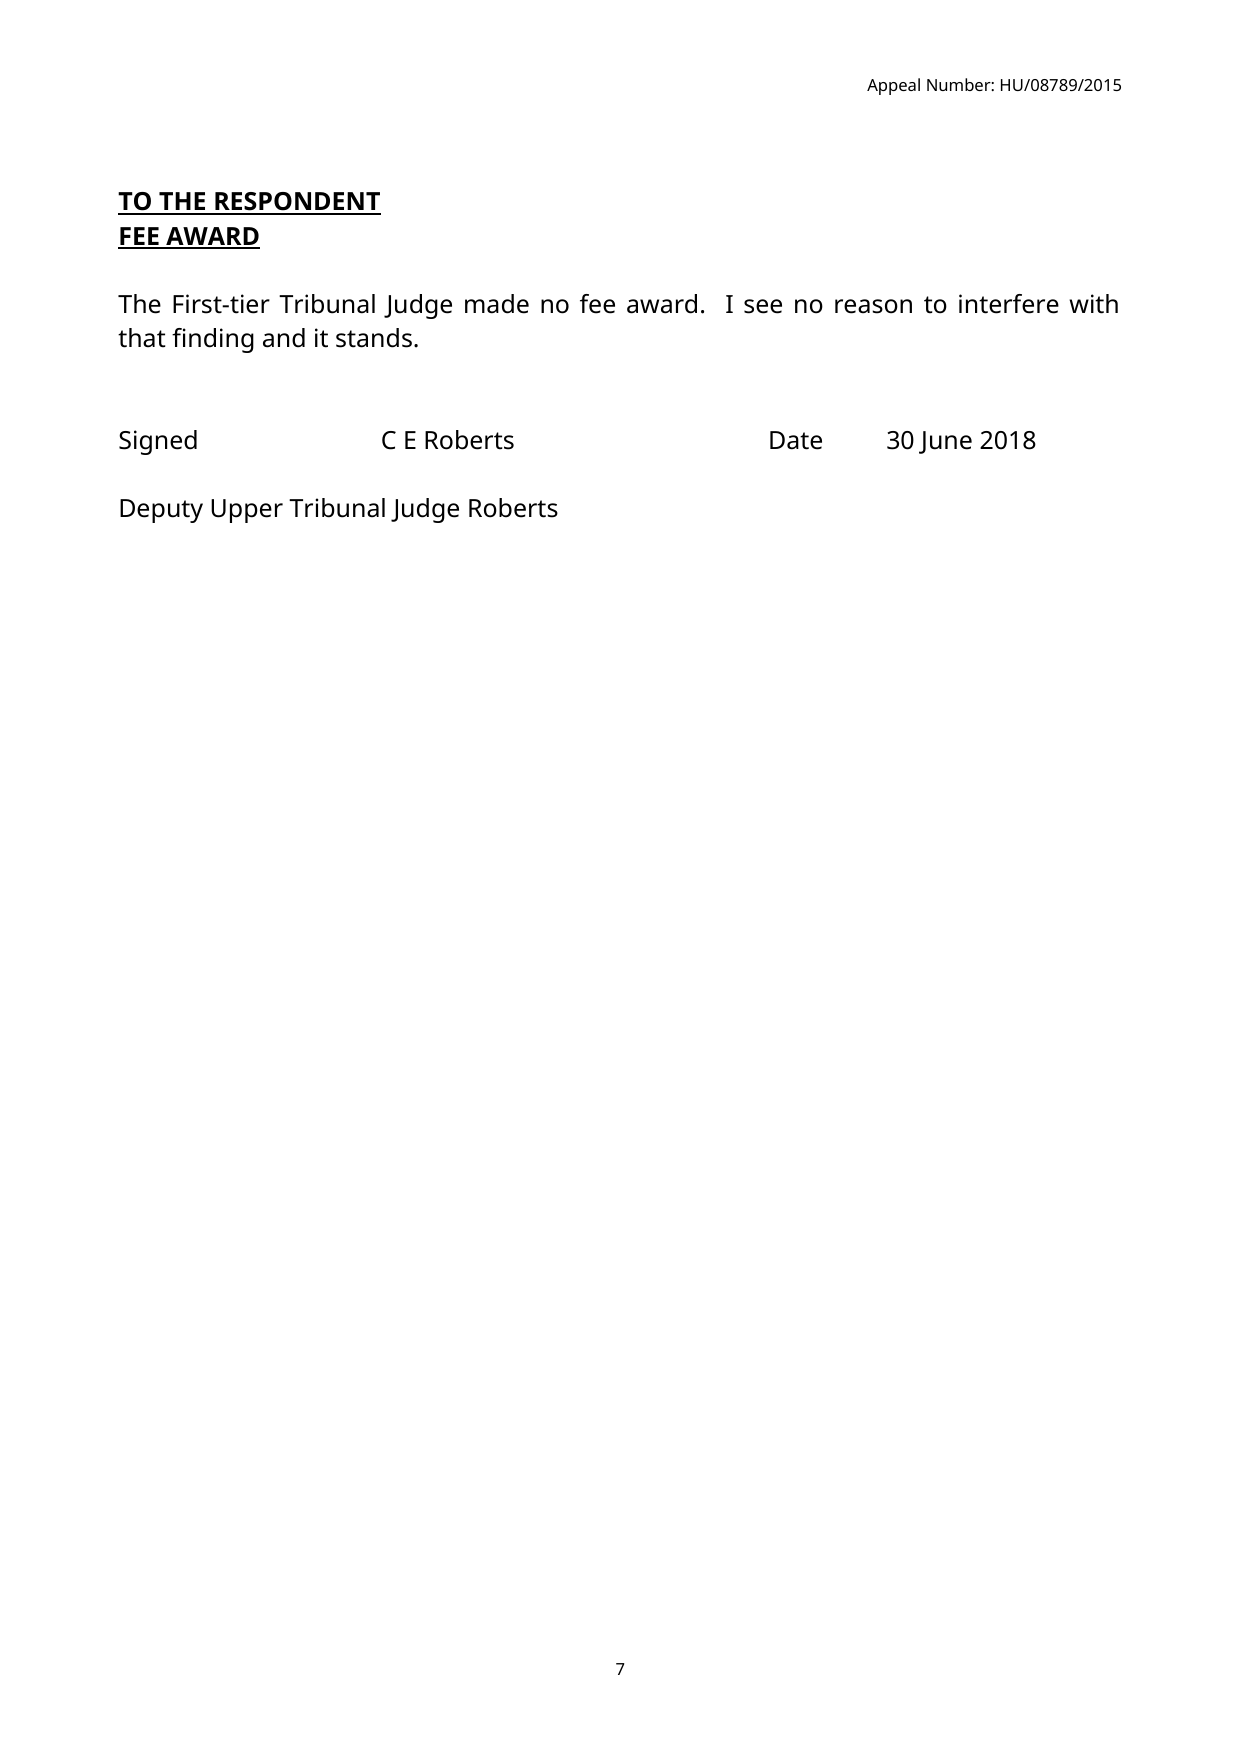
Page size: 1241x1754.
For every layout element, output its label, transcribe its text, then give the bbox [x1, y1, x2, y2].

text Deputy Upper Tribunal Judge Roberts [118, 491, 1122, 525]
text The First-tier Tribunal Judge made no fee award. I see no reason to interfere with that finding and it stands. [118, 286, 1122, 354]
text TO THE RESPONDENT [118, 184, 1122, 218]
text Signed C E Roberts Date 30 June 2018 [118, 422, 1122, 457]
text FEE AWARD [118, 218, 1122, 252]
